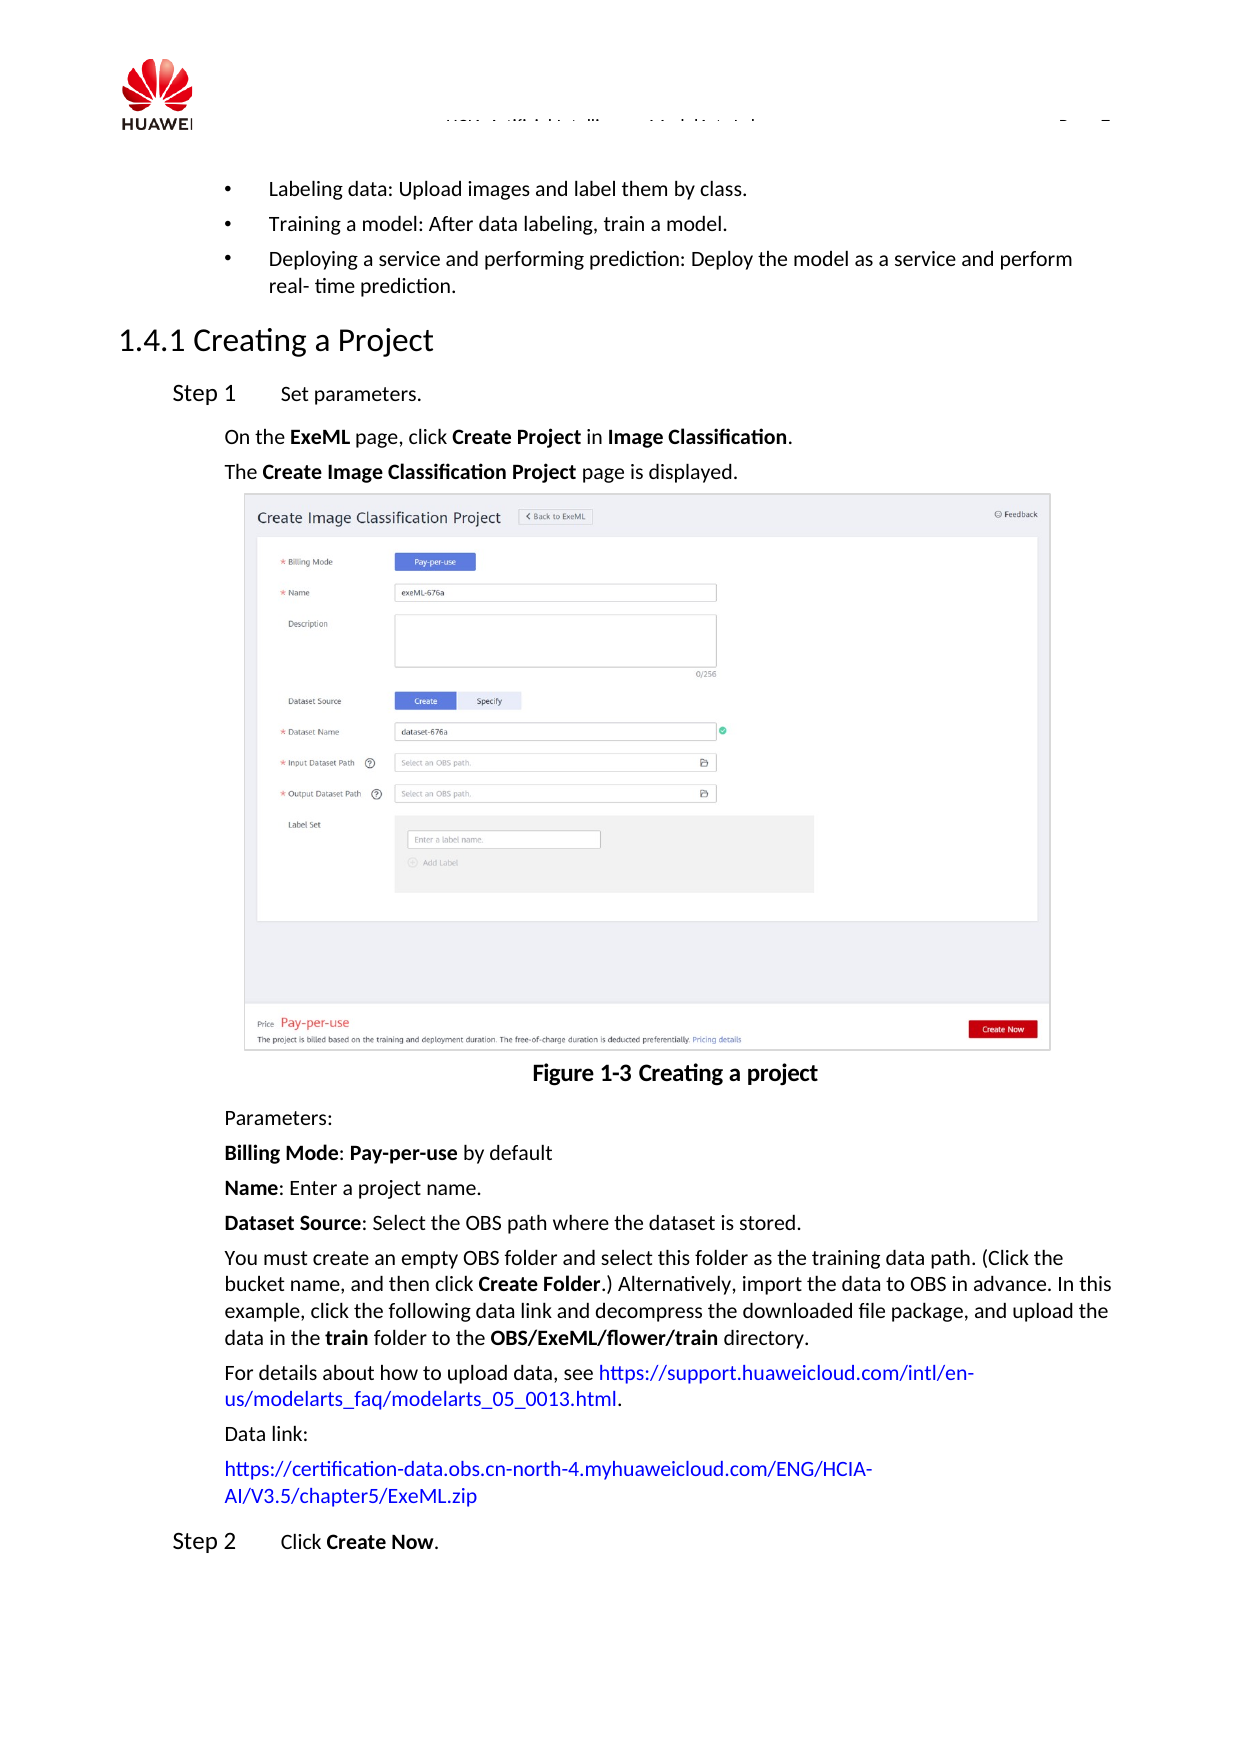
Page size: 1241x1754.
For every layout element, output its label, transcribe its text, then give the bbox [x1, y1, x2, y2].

subtitle https://certification-data.obs.cn-north-4.myhuaweicloud.com/ENG/HCIA- AI/V3.5/chapter5/ExeML.zip [224, 1455, 925, 1509]
subtitle Name: Enter a project name. [224, 1174, 1148, 1200]
text Step 1 Set parameters. [172, 377, 1148, 407]
subtitle Figure 1-3 Creating a project [532, 1057, 1148, 1087]
subtitle You must create an empty OBS folder and select this folder as the training data path. (Click the bucket name, and then click Create Folder.) Alternatively, import the data to OBS in advance. In this example, click the following data link and decompress the downloaded file package, and upload the data in the train folder to the OBS/ExeML/flower/train directory. [224, 1244, 1114, 1350]
text On the ExeML page, click Create Project in Image Classification. The Create Image Classification Project page is displayed. [224, 423, 795, 484]
text Dataset Source: Select the OBS path where the dataset is stored. [224, 1209, 1148, 1235]
subtitle For details about how to upload data, see https://support.huaweicloud.com/intl/en- us/modelarts_faq/modelarts_05_0013.html. [224, 1359, 977, 1412]
subtitle Training a model: After data labeling, train a model. [224, 211, 1148, 237]
picture [122, 59, 193, 130]
subtitle Parameters: [224, 1104, 337, 1130]
text Step 2 Click Create Now. [172, 1525, 1148, 1556]
subtitle Data link: [224, 1421, 1148, 1447]
subtitle Deploying a service and performing prediction: Deploy the model as a service and perform real- time prediction. [224, 245, 1117, 299]
text Billing Mode: Pay-per-use by default [224, 1139, 1148, 1165]
picture [245, 495, 1049, 1044]
subtitle Labeling data: Upload images and label them by class. [224, 176, 1148, 202]
list Creating a Project [118, 319, 1148, 360]
